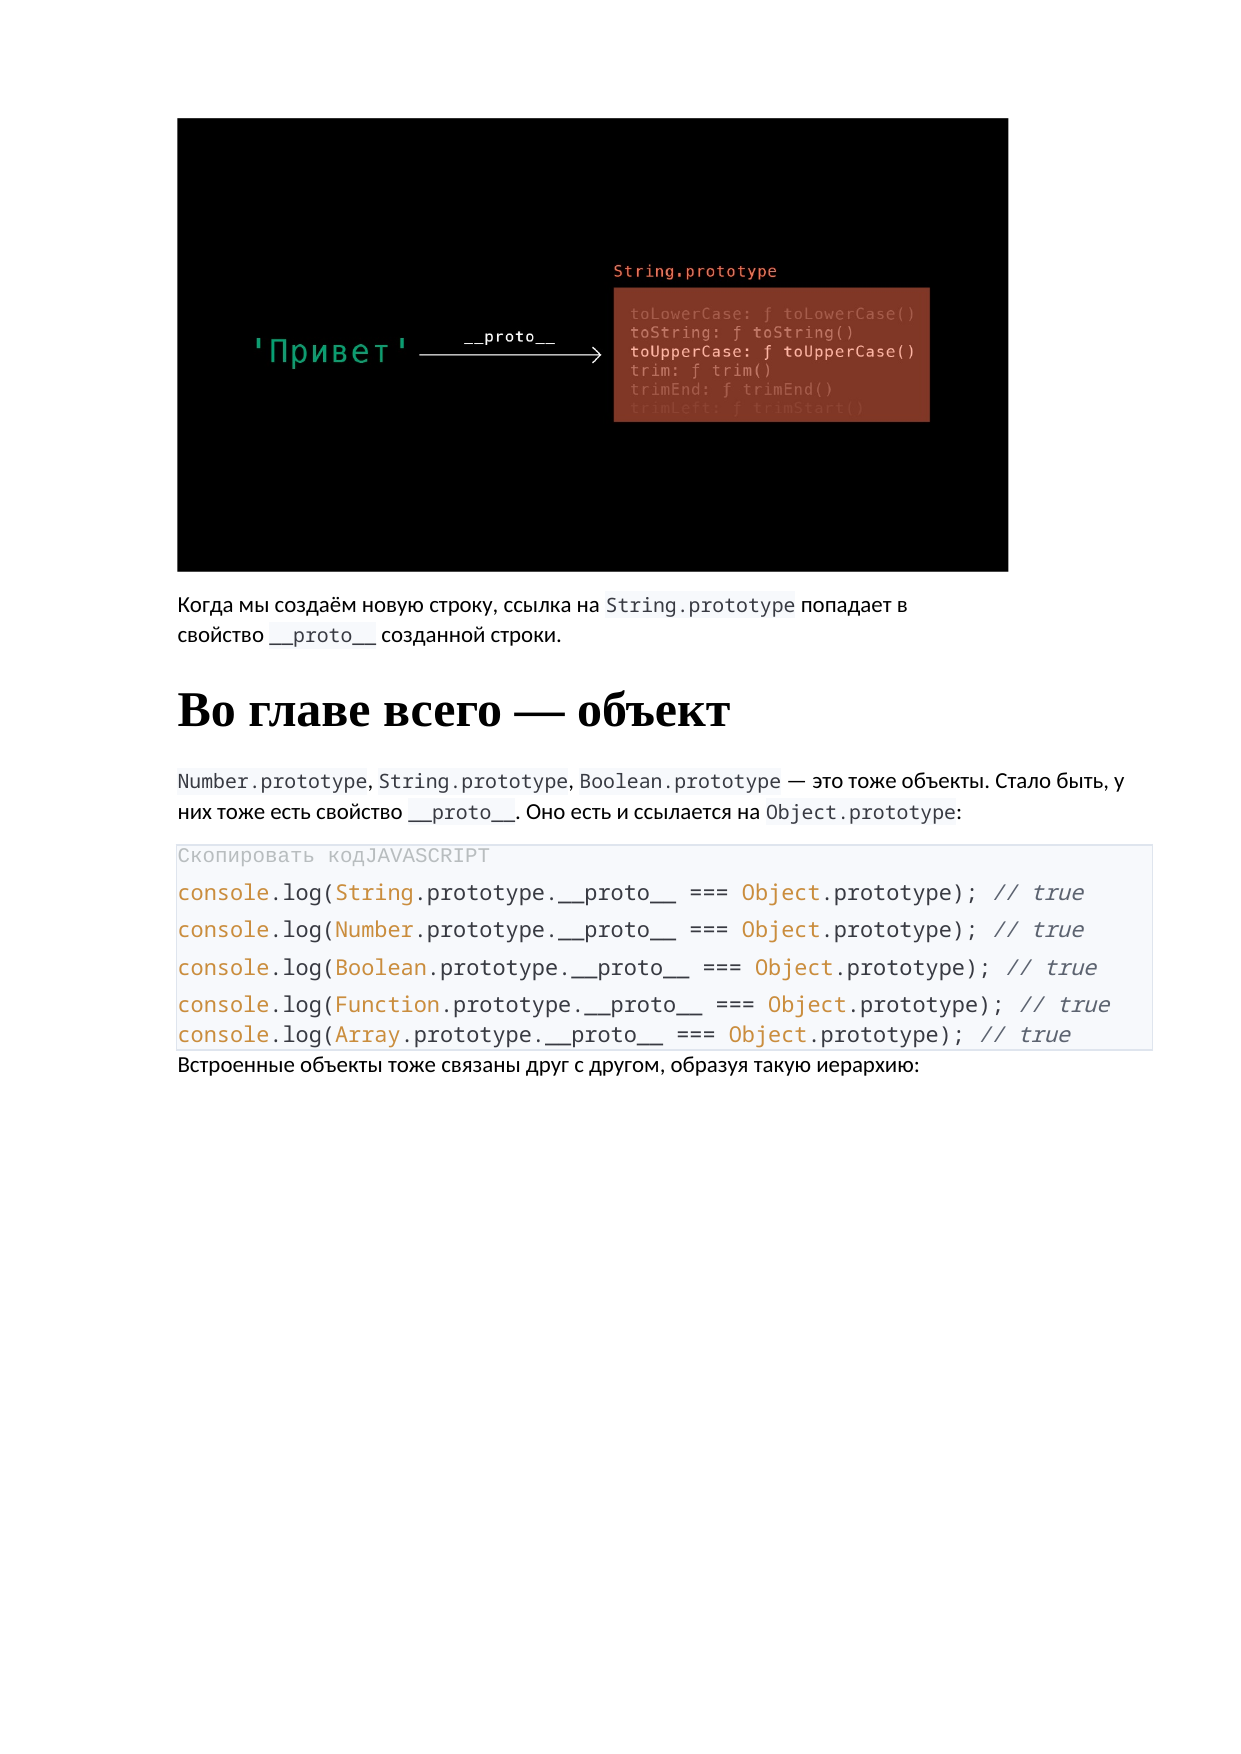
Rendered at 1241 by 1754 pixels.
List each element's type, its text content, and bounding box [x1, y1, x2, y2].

picture [177, 118, 1009, 572]
text console.log(Boolean.prototype.__proto__ === Object.prototype); // true [177, 944, 1152, 982]
subtitle Во главе всего — объект [177, 680, 1152, 737]
text console.log(Function.prototype.__proto__ === Object.prototype); // true [177, 982, 1152, 1018]
text Когда мы создаём новую строку, ссылка на String.prototype попадает в свойство __proto__ созданной строки. [177, 590, 1152, 649]
text console.log(Number.prototype.__proto__ === Object.prototype); // true [177, 907, 1152, 944]
text Number.prototype, String.prototype, Boolean.prototype — это тоже объекты. Стало быть, у них тоже есть свойство __proto__. Оно есть и ссылается на Object.prototype: [177, 767, 1152, 825]
text Встроенные объекты тоже связаны друг с другом, образуя такую иерархию: [177, 1051, 1152, 1078]
text console.log(String.prototype.__proto__ === Object.prototype); // true [177, 869, 1152, 907]
text console.log(Array.prototype.__proto__ === Object.prototype); // true [177, 1018, 1152, 1049]
text Скопировать кодJAVASCRIPT [177, 846, 1152, 869]
